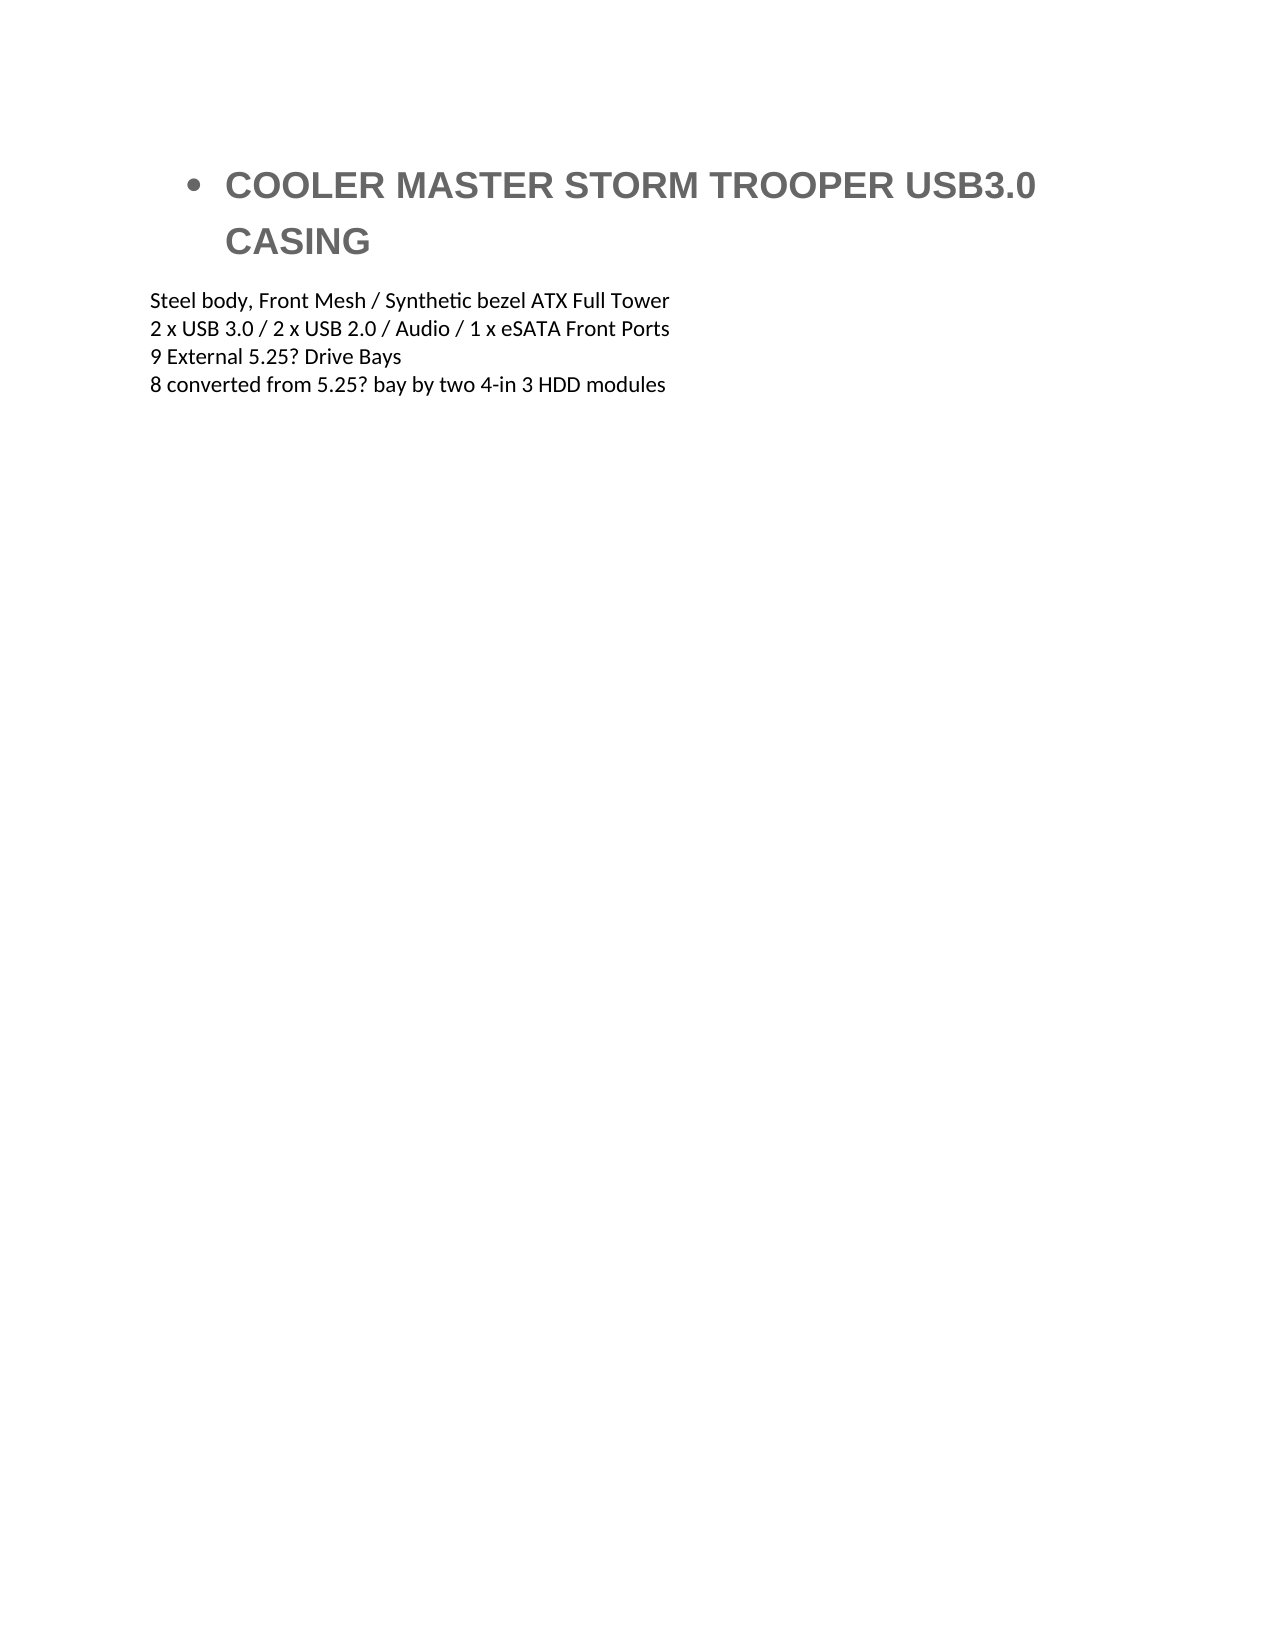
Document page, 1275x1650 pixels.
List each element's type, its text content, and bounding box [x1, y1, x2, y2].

text 2 x USB 3.0 / 2 x USB 2.0 / Audio / 1 x eSATA Front Ports [150, 314, 1125, 342]
text 9 External 5.25? Drive Bays [150, 342, 1125, 370]
text 8 converted from 5.25? bay by two 4-in 3 HDD modules [150, 370, 1125, 398]
text Steel body, Front Mesh / Synthetic bezel ATX Full Tower [150, 286, 1125, 314]
subtitle COOLER MASTER STORM TROOPER USB3.0 CASING [187, 150, 1125, 262]
